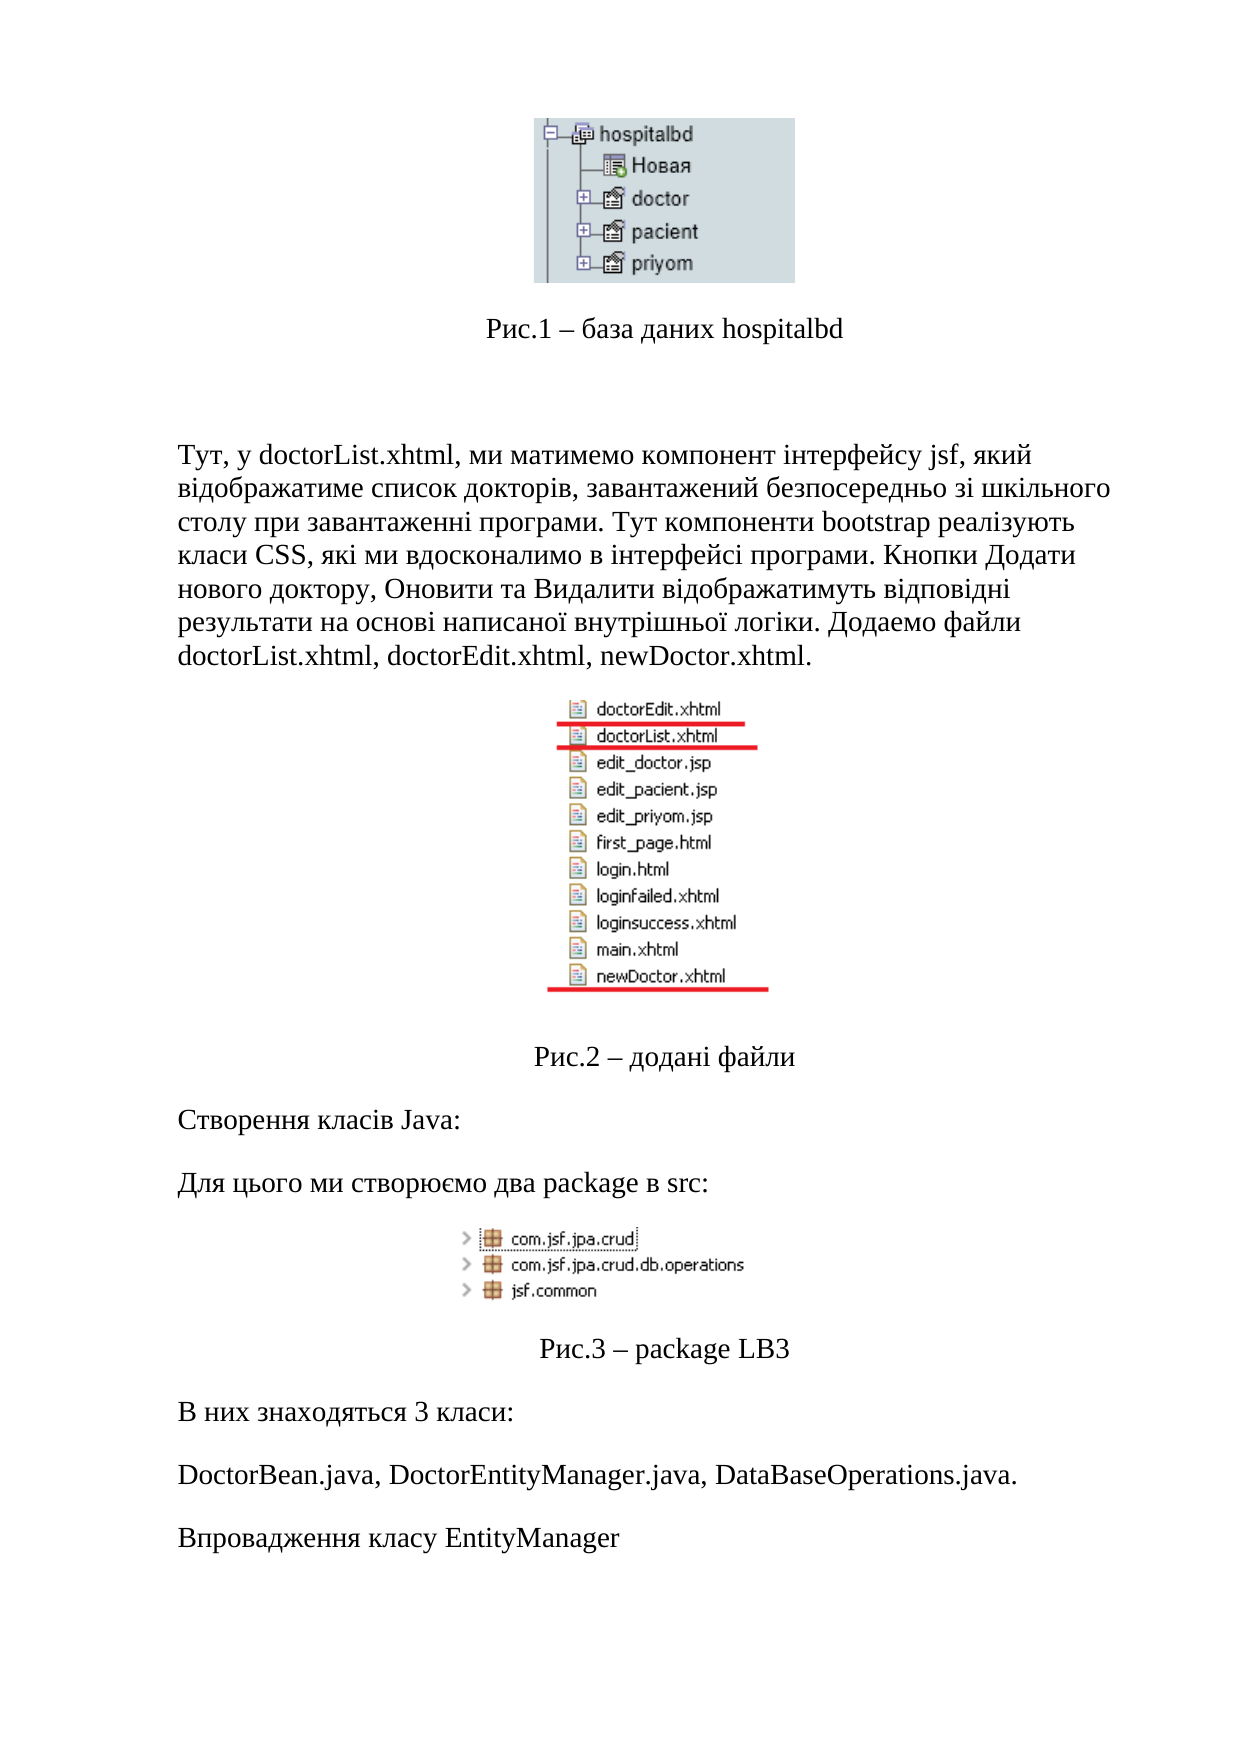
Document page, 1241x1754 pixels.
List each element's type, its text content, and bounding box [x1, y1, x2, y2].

text Рис.1 – база даних hospitalbd [177, 311, 1152, 345]
picture [424, 1227, 905, 1303]
picture [543, 700, 786, 1011]
picture [533, 118, 795, 283]
text В них знаходяться 3 класи: [177, 1394, 1152, 1428]
text Рис.2 – доданi файли [177, 1039, 1152, 1073]
text Створення класiв Java: [177, 1102, 1152, 1136]
text Тут, у doctorList.xhtml, ми матимемо компонент інтерфейсу jsf, який відображатиме список докторiв, завантажений безпосередньо зі шкільного столу при завантаженні програми. Тут компоненти bootstrap реалізують класи CSS, які ми вдосконалимо в інтерфейсі програми. Кнопки Додати нового доктору, Оновити та Видалити відображатимуть відповідні результати на основі написаної внутрішньої логіки. Додаемо файли doctorList.xhtml, doctorEdit.xhtml, newDoctor.xhtml. [177, 437, 1152, 672]
text Рис.3 – package LB3 [177, 1332, 1152, 1365]
text Впровадження класу EntityManager [177, 1520, 1152, 1553]
text Для цього ми створюємо два package в src: [177, 1165, 1152, 1198]
text DoctorBean.java, DoctorEntityManager.java, DataBaseOperations.java. [177, 1457, 1152, 1491]
